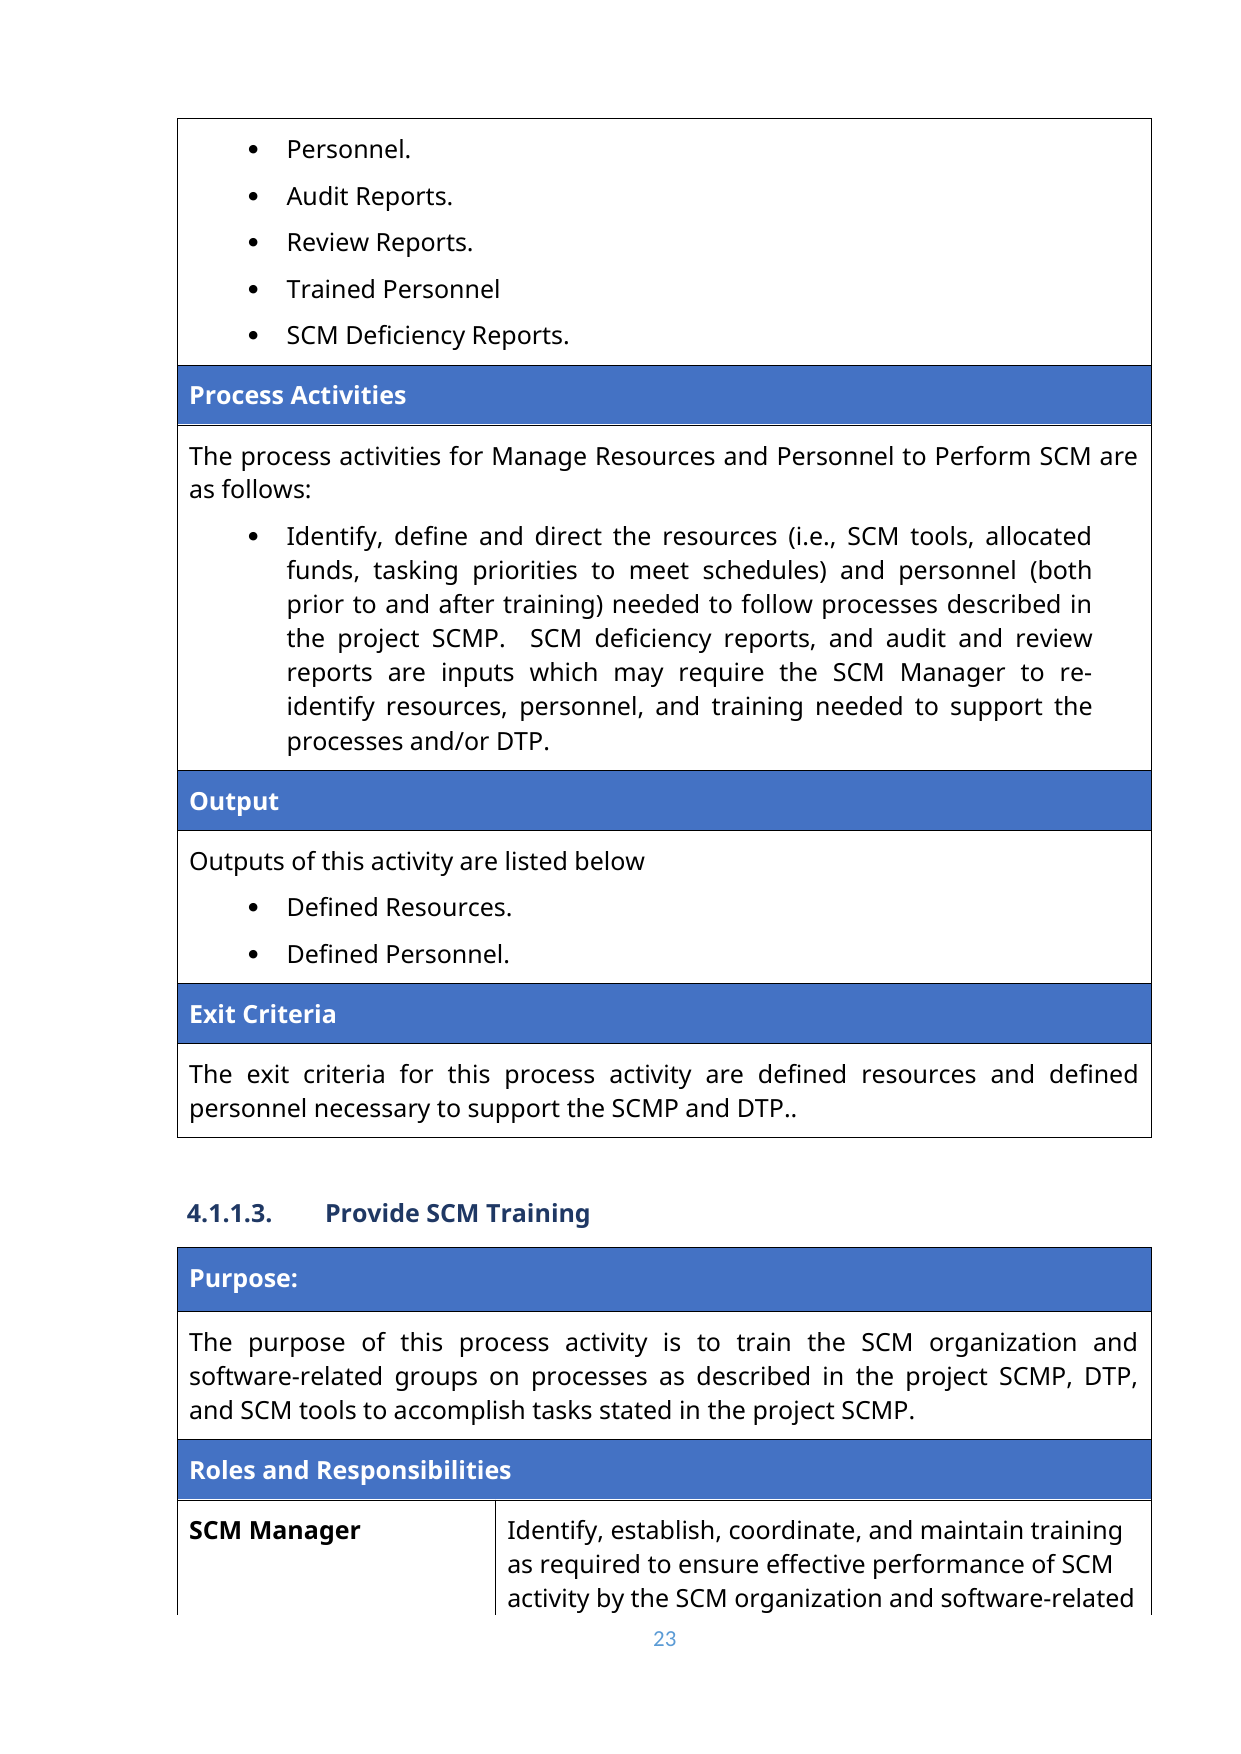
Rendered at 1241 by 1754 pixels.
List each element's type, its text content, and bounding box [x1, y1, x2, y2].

table_cell Inputs to this activity are listed below. Resources. Personnel. Audit Reports. Review Reports. Trained Personnel SCM Deficiency Reports. [178, 119, 1151, 364]
table_cell Exit Criteria [178, 984, 1151, 1043]
table_cell The purpose of this process activity is to train the SCM organization and software-related groups on processes as described in the project SCMP, DTP, and SCM tools to accomplish tasks stated in the project SCMP. [178, 1312, 1151, 1439]
table_cell Outputs of this activity are listed below Defined Resources. Defined Personnel. [178, 831, 1151, 983]
table_cell SCM Manager [178, 1501, 495, 1615]
table_cell The process activities for Manage Resources and Personnel to Perform SCM are as follows: Identify, define and direct the resources (i.e., SCM tools, allocated funds, tasking priorities to meet schedules) and personnel (both prior to and after training) needed to follow processes described in the project SCMP. SCM deficiency reports, and audit and review reports are inputs which may require the SCM Manager to re-identify resources, personnel, and training needed to support the processes and/or DTP. [178, 426, 1151, 770]
table_cell Output [178, 771, 1151, 830]
table_cell Process Activities [178, 366, 1151, 424]
table_header Purpose: [178, 1248, 1151, 1311]
subtitle Provide SCM Training [177, 1196, 1152, 1229]
table_cell The exit criteria for this process activity are defined resources and defined personnel necessary to support the SCMP and DTP.. [178, 1044, 1151, 1137]
table_cell Roles and Responsibilities [178, 1440, 1151, 1499]
